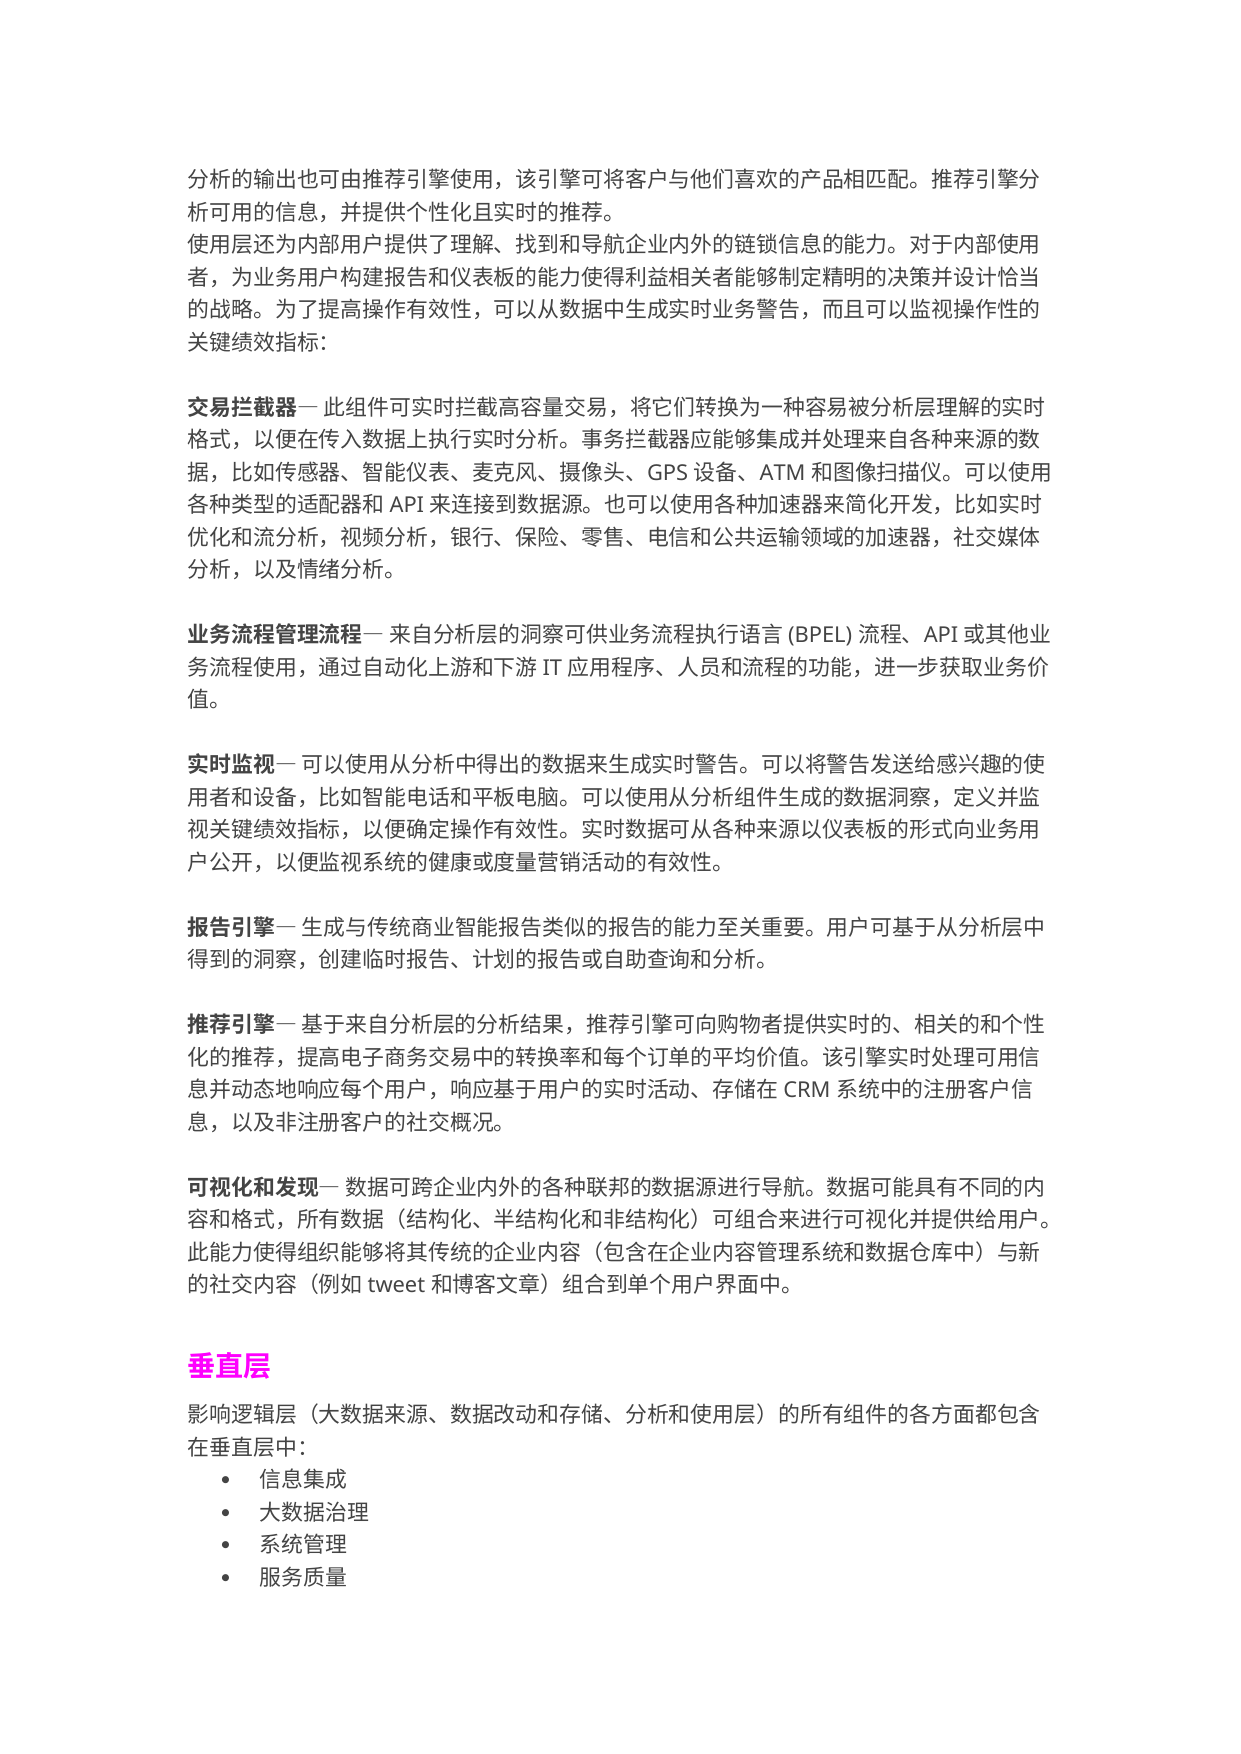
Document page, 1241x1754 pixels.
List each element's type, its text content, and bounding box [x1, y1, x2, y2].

text 实时监视— 可以使用从分析中得出的数据来生成实时警告。可以将警告发送给感兴趣的使用者和设备，比如智能电话和平板电脑。可以使用从分析组件生成的数据洞察，定义并监视关键绩效指标，以便确定操作有效性。实时数据可从各种来源以仪表板的形式向业务用户公开，以便监视系统的健康或度量营销活动的有效性。 [187, 747, 1053, 877]
list 系统管理 [222, 1527, 1053, 1559]
list 大数据治理 [222, 1494, 1053, 1527]
text 影响逻辑层（大数据来源、数据改动和存储、分析和使用层）的所有组件的各方面都包含在垂直层中： [187, 1397, 1053, 1462]
text 报告引擎— 生成与传统商业智能报告类似的报告的能力至关重要。用户可基于从分析层中得到的洞察，创建临时报告、计划的报告或自助查询和分析。 [187, 909, 1053, 974]
text 可视化和发现— 数据可跨企业内外的各种联邦的数据源进行导航。数据可能具有不同的内容和格式，所有数据（结构化、半结构化和非结构化）可组合来进行可视化并提供给用户。此能力使得组织能够将其传统的企业内容（包含在企业内容管理系统和数据仓库中）与新的社交内容（例如 tweet 和博客文章）组合到单个用户界面中。 [187, 1169, 1053, 1299]
list 信息集成 [222, 1462, 1053, 1494]
text 分析的输出也可由推荐引擎使用，该引擎可将客户与他们喜欢的产品相匹配。推荐引擎分析可用的信息，并提供个性化且实时的推荐。 [187, 162, 1053, 227]
text 业务流程管理流程— 来自分析层的洞察可供业务流程执行语言 (BPEL) 流程、API 或其他业务流程使用，通过自动化上游和下游 IT 应用程序、人员和流程的功能，进一步获取业务价值。 [187, 617, 1053, 714]
text 推荐引擎— 基于来自分析层的分析结果，推荐引擎可向购物者提供实时的、相关的和个性化的推荐，提高电子商务交易中的转换率和每个订单的平均价值。该引擎实时处理可用信息并动态地响应每个用户，响应基于用户的实时活动、存储在 CRM 系统中的注册客户信息，以及非注册客户的社交概况。 [187, 1007, 1053, 1137]
text 使用层还为内部用户提供了理解、找到和导航企业内外的链锁信息的能力。对于内部使用者，为业务用户构建报告和仪表板的能力使得利益相关者能够制定精明的决策并设计恰当的战略。为了提高操作有效性，可以从数据中生成实时业务警告，而且可以监视操作性的关键绩效指标： [187, 227, 1053, 357]
text 交易拦截器— 此组件可实时拦截高容量交易，将它们转换为一种容易被分析层理解的实时格式，以便在传入数据上执行实时分析。事务拦截器应能够集成并处理来自各种来源的数据，比如传感器、智能仪表、麦克风、摄像头、GPS 设备、ATM 和图像扫描仪。可以使用各种类型的适配器和 API 来连接到数据源。也可以使用各种加速器来简化开发，比如实时优化和流分析，视频分析，银行、保险、零售、电信和公共运输领域的加速器，社交媒体分析，以及情绪分析。 [187, 389, 1053, 584]
list 服务质量 [222, 1559, 1053, 1592]
text 垂直层 [187, 1332, 1053, 1397]
